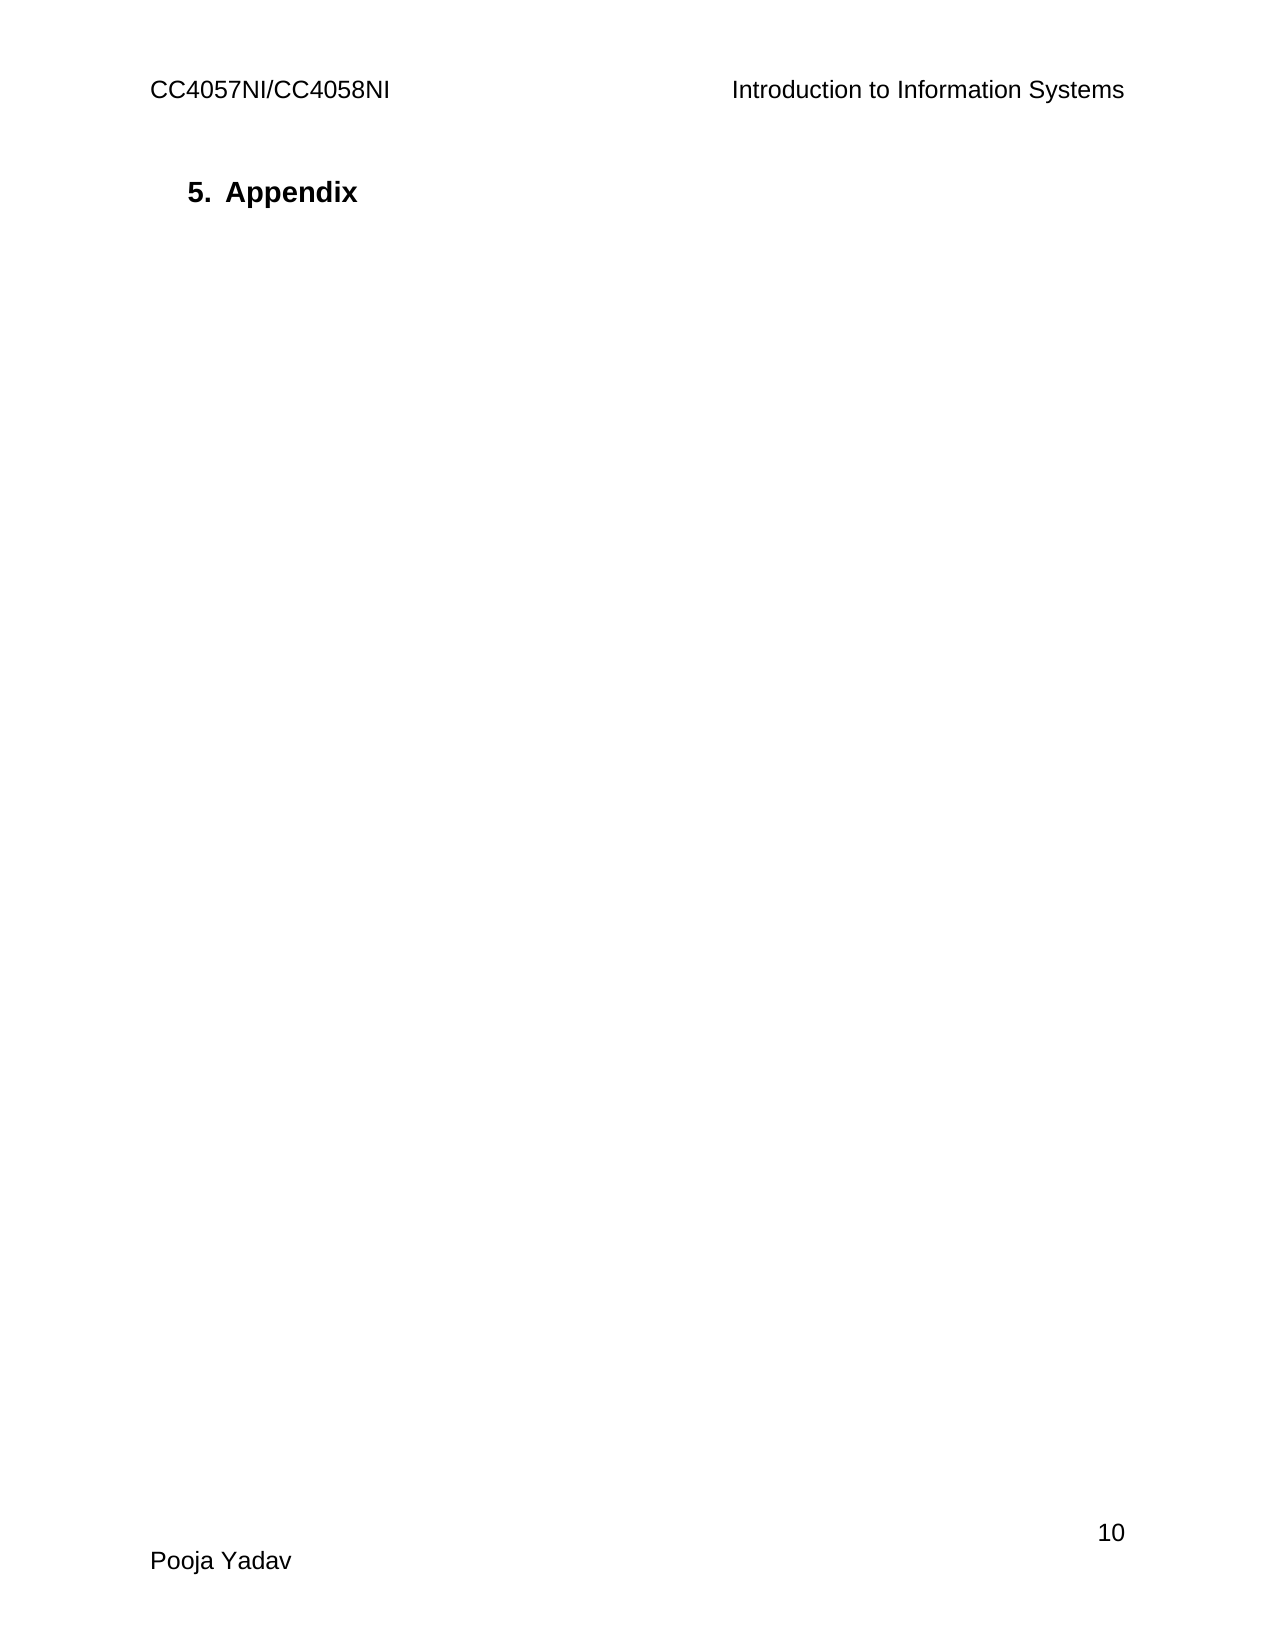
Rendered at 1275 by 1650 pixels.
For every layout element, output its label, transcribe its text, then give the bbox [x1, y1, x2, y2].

subtitle Appendix [187, 175, 1125, 208]
